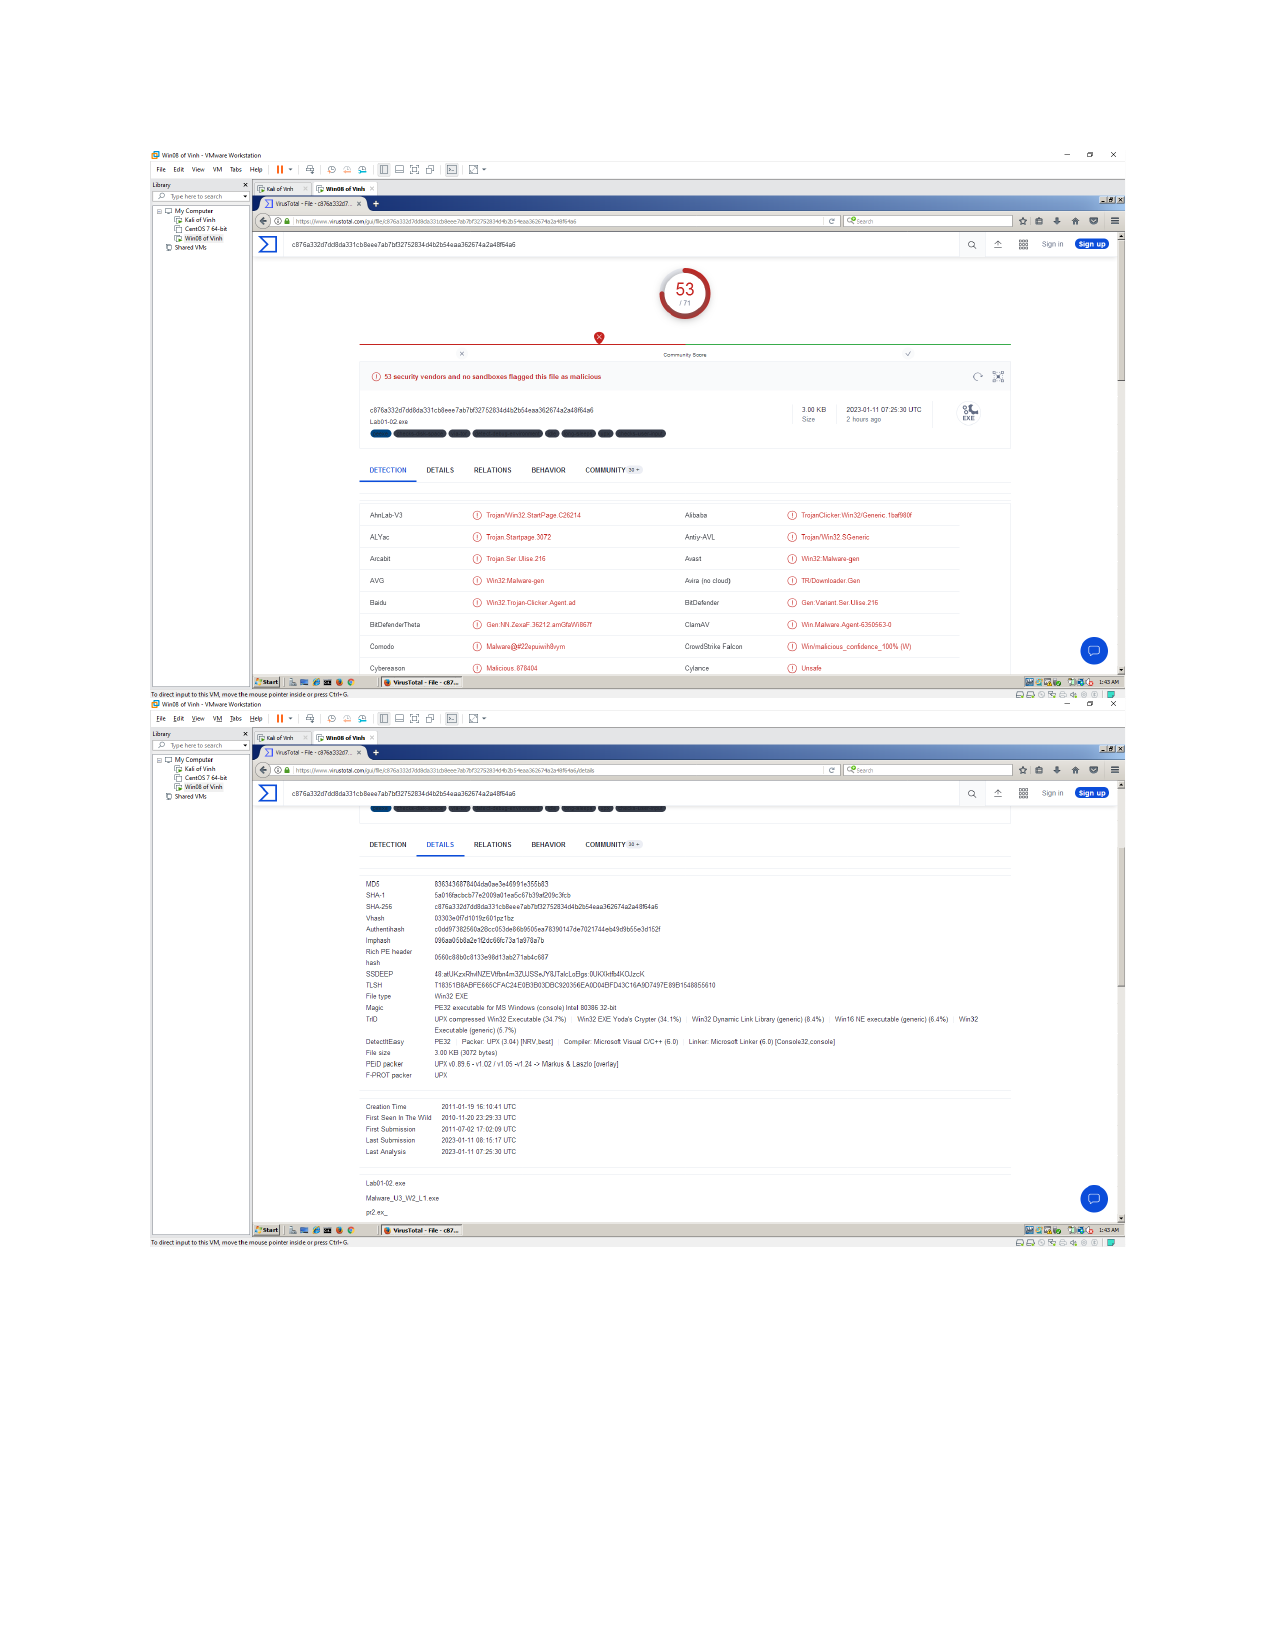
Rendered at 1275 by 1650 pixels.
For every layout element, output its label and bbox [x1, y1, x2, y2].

picture [150, 150, 1125, 1247]
